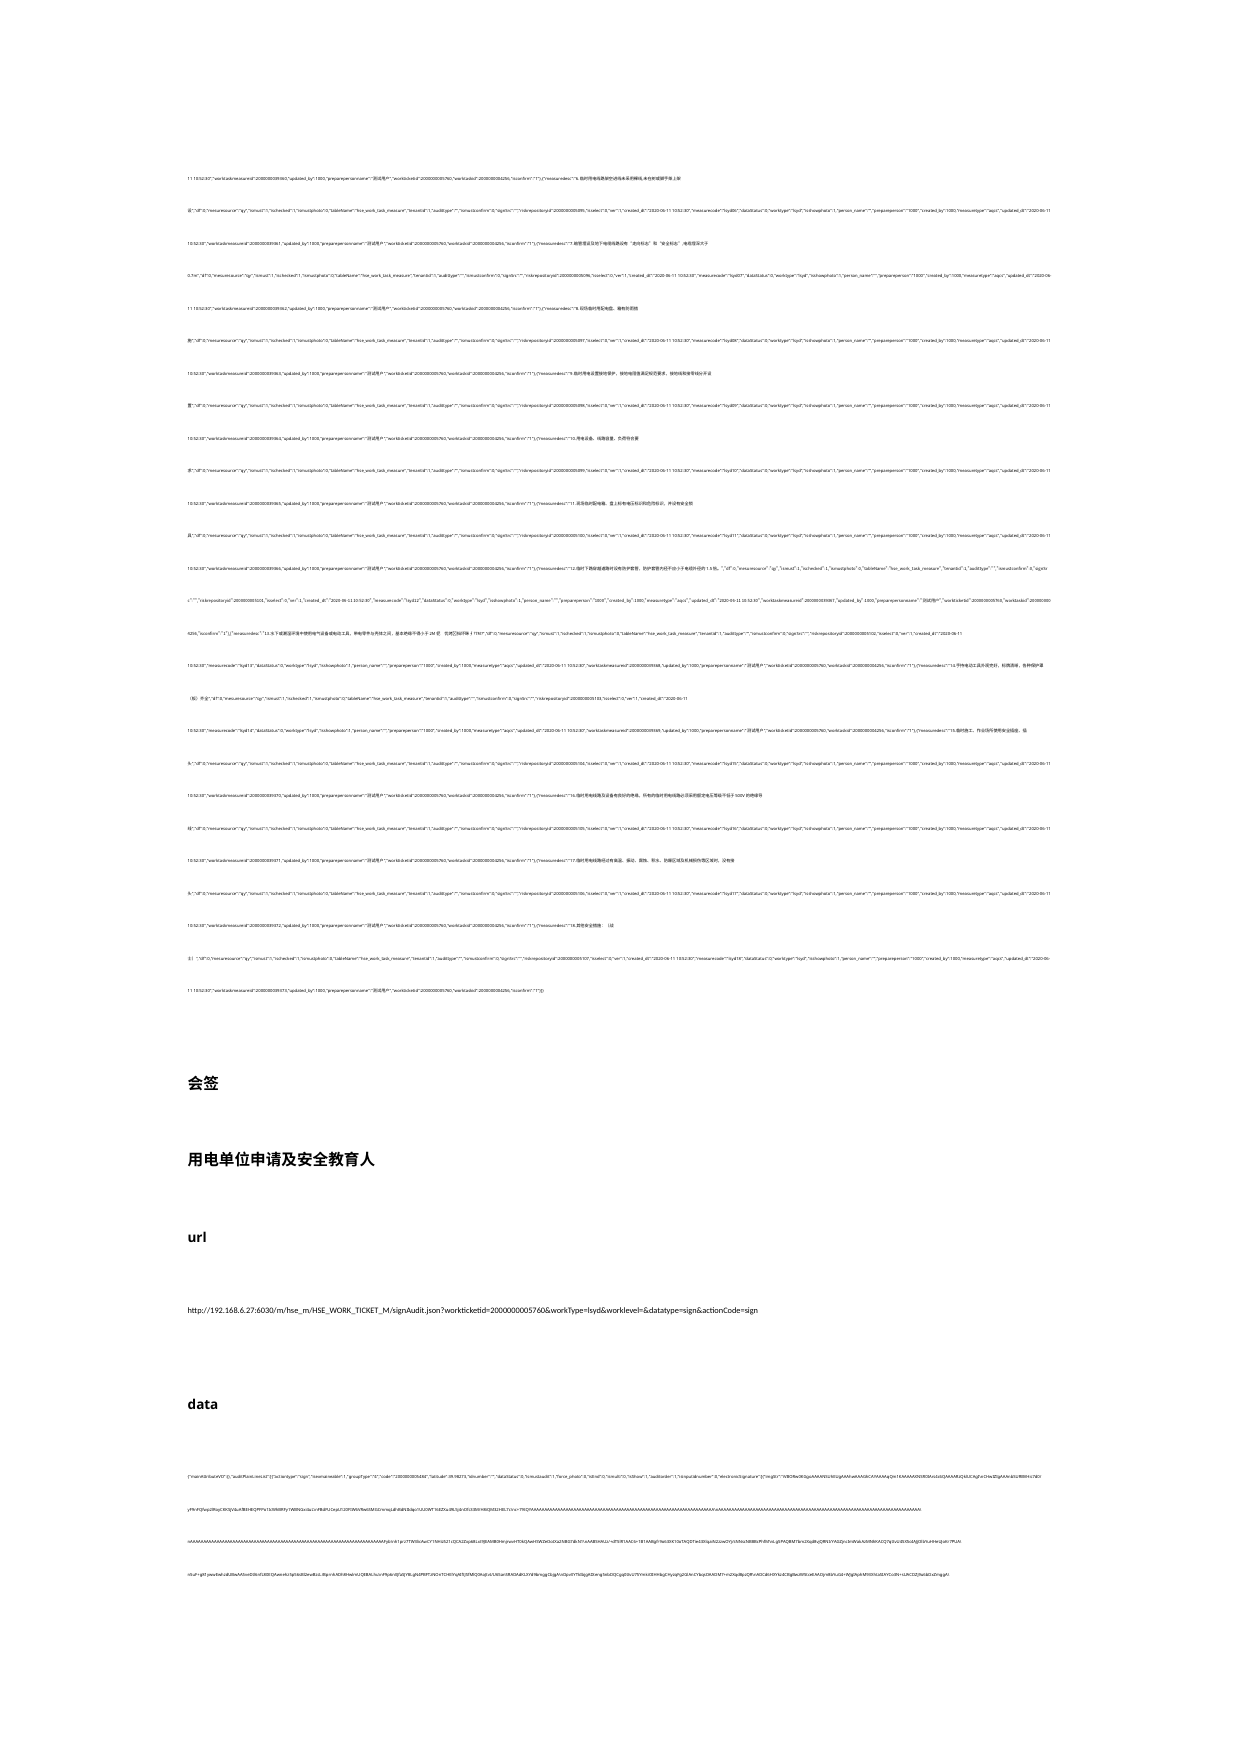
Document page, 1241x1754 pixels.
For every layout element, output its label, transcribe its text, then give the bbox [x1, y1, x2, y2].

subtitle url [187, 1221, 1053, 1253]
subtitle 用电单位申请及安全教育人 [187, 1143, 1053, 1175]
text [187, 162, 1053, 1007]
subtitle data [187, 1388, 1053, 1420]
subtitle 会签 [187, 1067, 1053, 1099]
text http://192.168.6.27:6030/m/hse_m/HSE_WORK_TICKET_M/signAudit.json?workticketid=2000000005760&workType=lsyd&worklevel=&datatype=sign&actionCode=sign [187, 1294, 1053, 1326]
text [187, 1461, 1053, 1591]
